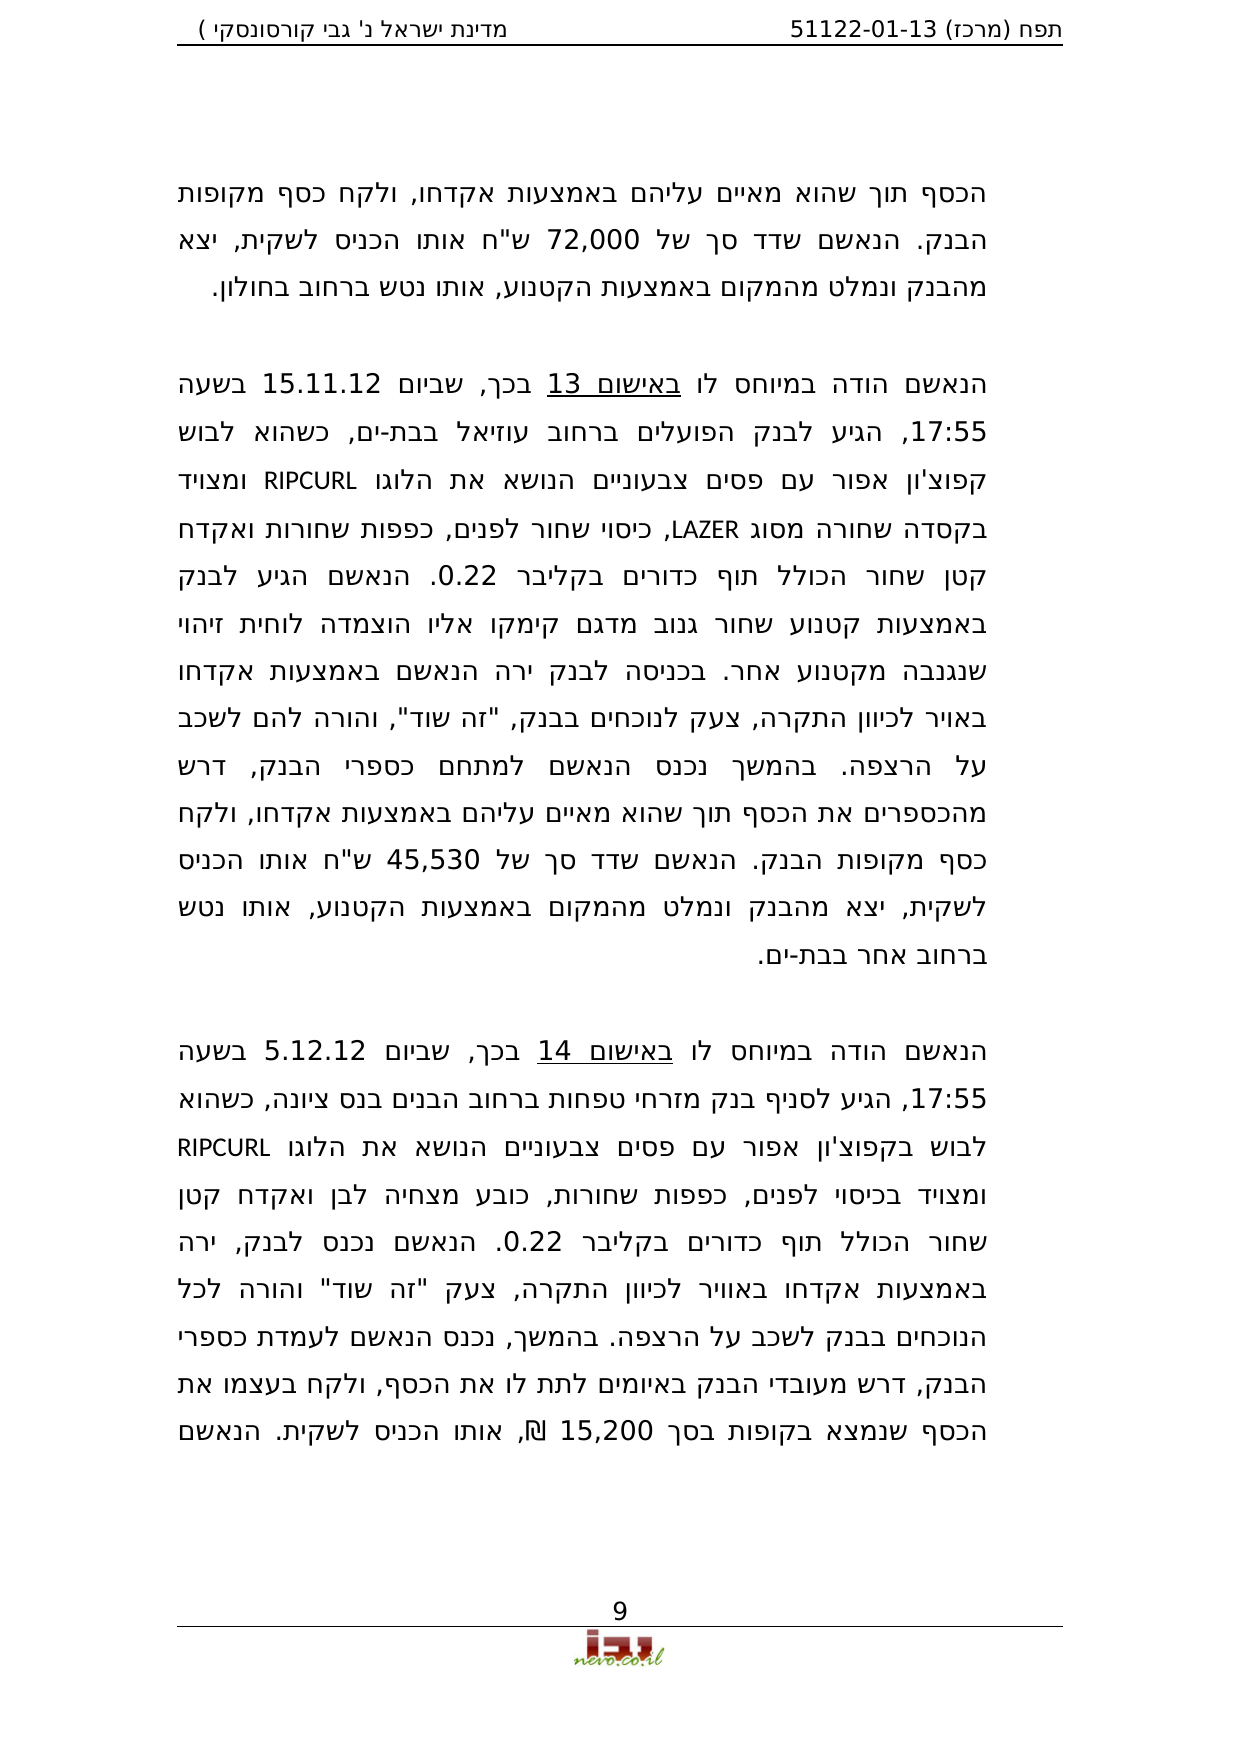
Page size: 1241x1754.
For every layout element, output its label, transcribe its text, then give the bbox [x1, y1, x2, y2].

text הנאשם הודה במיוחס לו באישום 13 בכך, שביום 15.11.12 בשעה 17:55, הגיע לבנק הפועלים ברחוב עוזיאל בבת-ים, כשהוא לבוש קפוצ'ון אפור עם פסים צבעוניים הנושא את הלוגו RIPCURL ומצויד בקסדה שחורה מסוג LAZER, כיסוי שחור לפנים, כפפות שחורות ואקדח קטן שחור הכולל תוף כדורים בקליבר 0.22. הנאשם הגיע לבנק באמצעות קטנוע שחור גנוב מדגם קימקו אליו הוצמדה לוחית זיהוי שנגנבה מקטנוע אחר. בכניסה לבנק ירה הנאשם באמצעות אקדחו באויר לכיוון התקרה, צעק לנוכחים בבנק, "זה שוד", והורה להם לשכב על הרצפה. בהמשך נכנס הנאשם למתחם כספרי הבנק, דרש מהכספרים את הכסף תוך שהוא מאיים עליהם באמצעות אקדחו, ולקח כסף מקופות הבנק. הנאשם שדד סך של 45,530 ש"ח אותו הכניס לשקית, יצא מהבנק ונמלט מהמקום באמצעות הקטנוע, אותו נטש ברחוב אחר בבת-ים. [177, 368, 1063, 971]
picture [574, 1629, 666, 1667]
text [177, 1036, 1063, 1447]
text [177, 177, 1063, 303]
